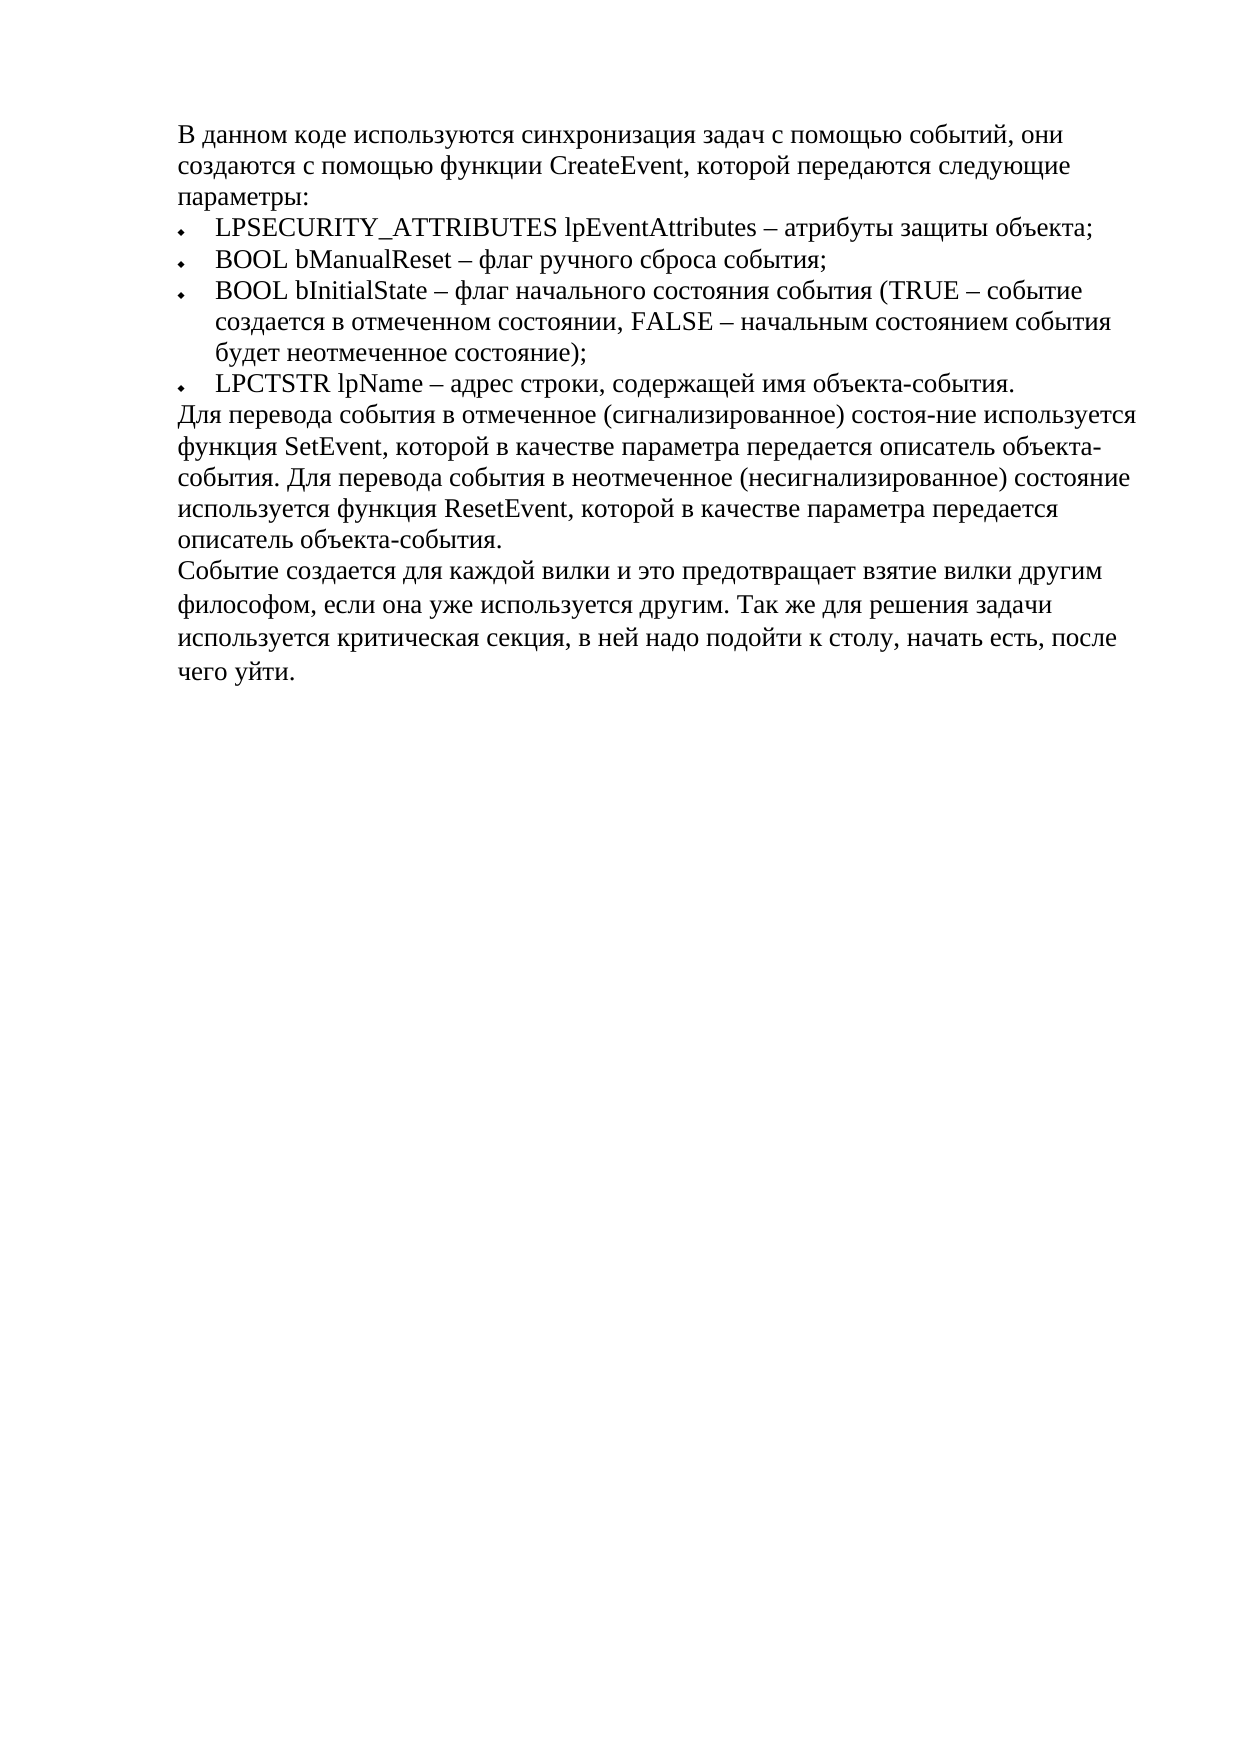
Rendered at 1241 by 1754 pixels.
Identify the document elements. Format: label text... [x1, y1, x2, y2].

list LPCTSTR lpName – адрес строки, содержащей имя объекта-события. [177, 367, 1152, 398]
list BOOL bInitialState – флаг начального состояния события (TRUE – событие создается в отмеченном состоянии, FALSE – начальным состоянием события будет неотмеченное состояние); [177, 274, 1152, 367]
text Для перевода события в отмеченное (сигнализированное) состоя-ние используется функция SetEvent, которой в качестве параметра передается описатель объекта-события. Для перевода события в неотмеченное (несигнализированное) состояние используется функция ResetEvent, которой в качестве параметра передается описатель объекта-события. [177, 398, 1152, 554]
list BOOL bManualReset – флаг ручного сброса события; [177, 243, 1152, 274]
text Событие создается для каждой вилки и это предотвращает взятие вилки другим философом, если она уже используется другим. Так же для решения задачи используется критическая секция, в ней надо подойти к столу, начать есть, после чего уйти. [177, 554, 1152, 686]
list LPSECURITY_ATTRIBUTES lpEventAttributes – атрибуты защиты объекта; [177, 212, 1152, 243]
text В данном коде используются синхронизация задач с помощью событий, они создаются с помощью функции CreateEvent, которой передаются следующие параметры: [177, 118, 1152, 212]
